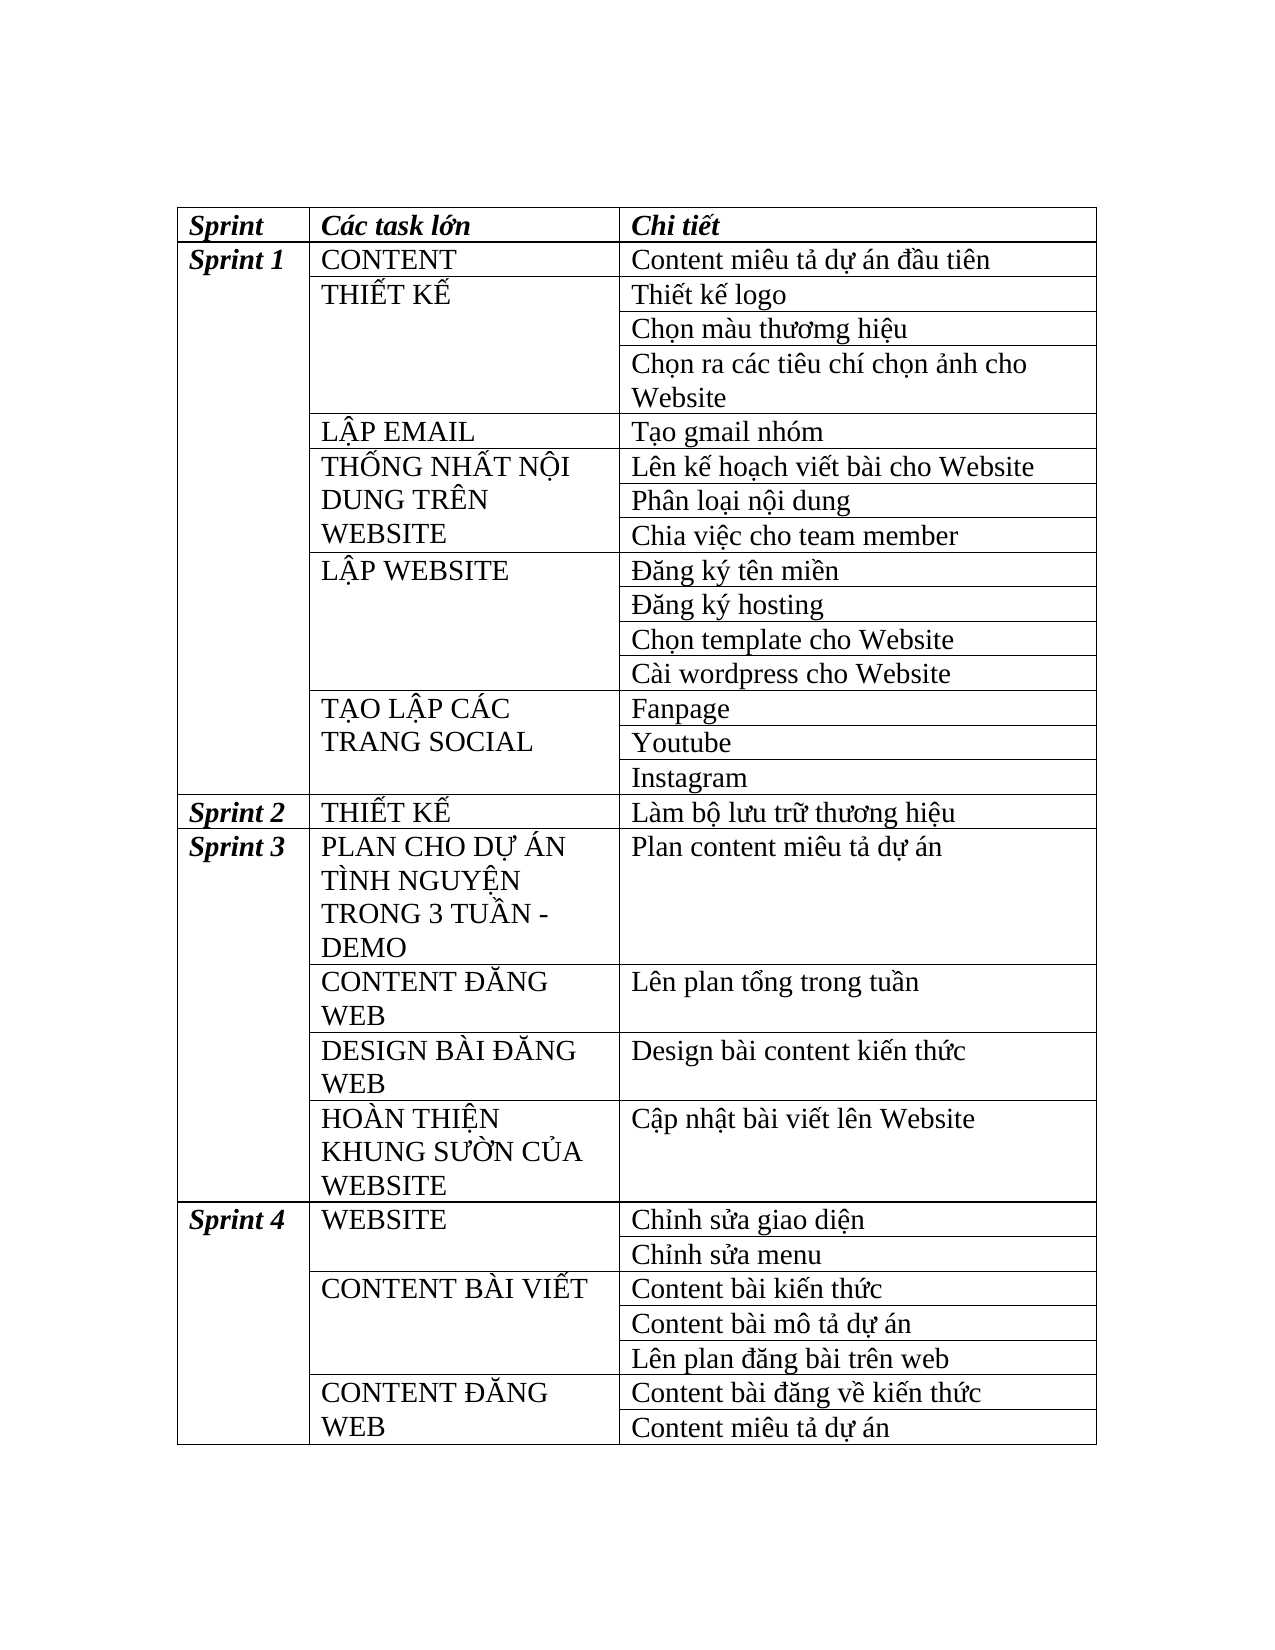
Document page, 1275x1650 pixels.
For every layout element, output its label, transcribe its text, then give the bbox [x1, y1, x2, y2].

table_cell Thiết kế logo [620, 277, 1096, 311]
table_cell Fanpage [620, 691, 1096, 724]
table_header Chi tiết [620, 208, 1096, 241]
table_cell LẬP WEBSITE [310, 553, 619, 690]
table_cell Cài wordpress cho Website [620, 656, 1096, 690]
table_cell Chọn màu thươmg hiệu [620, 312, 1096, 345]
table_cell CONTENT ĐĂNG WEB [310, 965, 619, 1032]
table_cell Cập nhật bài viết lên Website [620, 1101, 1096, 1201]
table_header Các task lớn [310, 208, 619, 241]
table_cell CONTENT BÀI VIẾT [310, 1272, 619, 1374]
table_cell TẠO LẬP CÁC TRANG SOCIAL [310, 691, 619, 794]
table_cell THỐNG NHẤT NỘI DUNG TRÊN WEBSITE [310, 449, 619, 552]
table_cell THIẾT KẾ [310, 277, 619, 413]
table_cell CONTENT ĐĂNG WEB [310, 1375, 619, 1443]
table_cell Sprint 3 [178, 829, 309, 1201]
table_cell DESIGN BÀI ĐĂNG WEB [310, 1033, 619, 1100]
table_header Sprint [178, 208, 309, 241]
table_cell LẬP EMAIL [310, 414, 619, 448]
table_cell Đăng ký tên miền [620, 553, 1096, 586]
table_cell Lên plan tổng trong tuần [620, 965, 1096, 1032]
table_cell PLAN CHO DỰ ÁN TÌNH NGUYỆN TRONG 3 TUẦN - DEMO [310, 829, 619, 963]
table_cell CONTENT [310, 243, 619, 276]
table_cell Chỉnh sửa giao diện [620, 1203, 1096, 1236]
table_cell Chọn ra các tiêu chí chọn ảnh cho Website [620, 346, 1096, 413]
table_cell Tạo gmail nhóm [620, 414, 1096, 448]
table_cell WEBSITE [310, 1203, 619, 1271]
table_cell Lên kế hoạch viết bài cho Website [620, 449, 1096, 482]
table_cell Content miêu tả dự án đầu tiên [620, 243, 1096, 276]
table_cell Content miêu tả dự án [620, 1410, 1096, 1443]
table_cell Lên plan đăng bài trên web [620, 1341, 1096, 1374]
table_cell Content bài kiến thức [620, 1272, 1096, 1305]
table_cell Youtube [620, 726, 1096, 759]
table_cell HOÀN THIỆN KHUNG SƯỜN CỦA WEBSITE [310, 1101, 619, 1201]
table_cell Chỉnh sửa menu [620, 1237, 1096, 1271]
table_cell Chọn template cho Website [620, 622, 1096, 655]
table_cell Sprint 4 [178, 1203, 309, 1443]
table_cell THIẾT KẾ [310, 795, 619, 828]
table_cell Phân loại nội dung [620, 484, 1096, 517]
table_cell Design bài content kiến thức [620, 1033, 1096, 1100]
table_cell Instagram [620, 760, 1096, 794]
table_cell Sprint 1 [178, 243, 309, 794]
table_cell Chia việc cho team member [620, 518, 1096, 552]
table_cell Sprint 2 [178, 795, 309, 828]
table_cell Plan content miêu tả dự án [620, 829, 1096, 963]
table_cell Content bài mô tả dự án [620, 1306, 1096, 1340]
table_cell Đăng ký hosting [620, 587, 1096, 621]
table_cell Content bài đăng về kiến thức [620, 1375, 1096, 1409]
table_cell Làm bộ lưu trữ thương hiệu [620, 795, 1096, 828]
